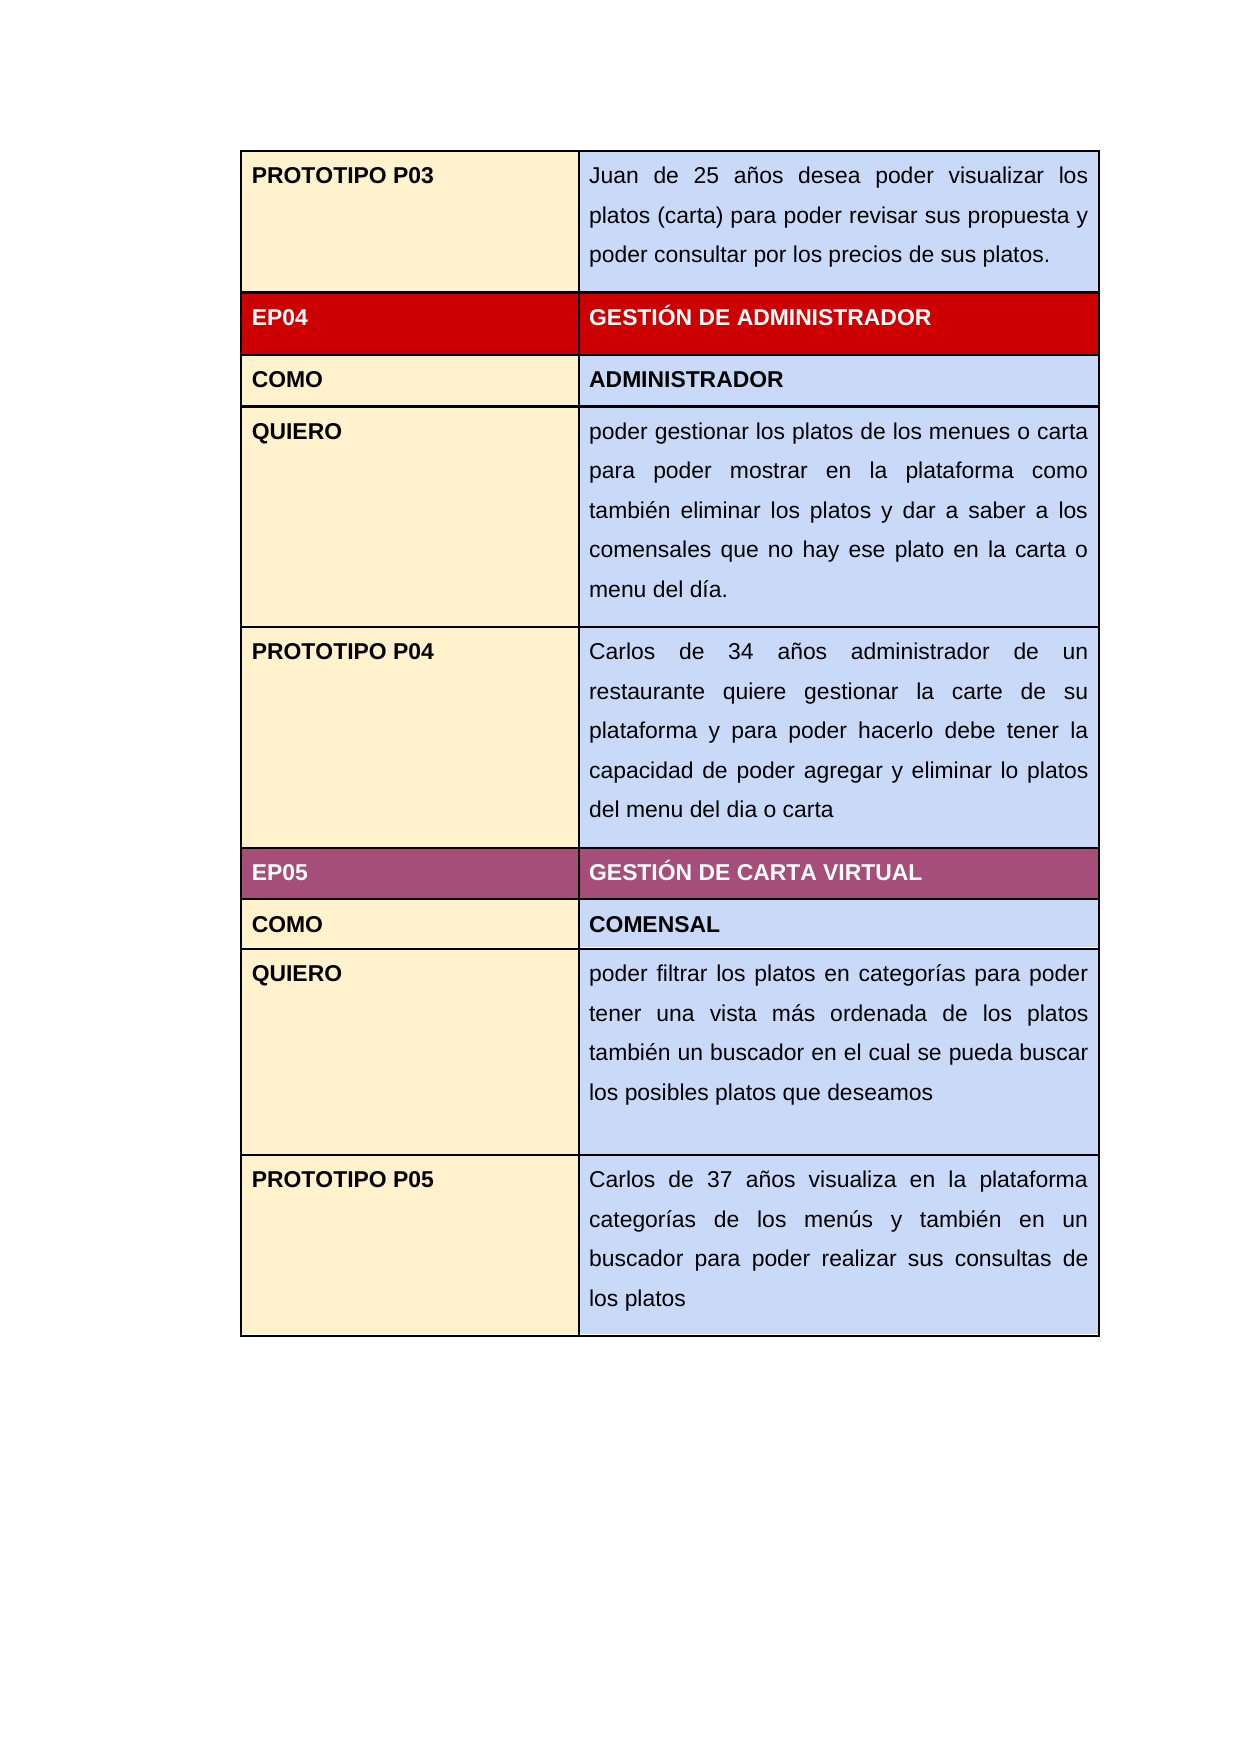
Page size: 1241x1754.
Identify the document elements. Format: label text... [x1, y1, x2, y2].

table_cell COMENSAL [580, 900, 1098, 947]
table_cell PROTOTIPO P05 [242, 1156, 578, 1334]
table_cell Juan de 25 años desea poder visualizar los platos (carta) para poder revisar sus propuesta y poder consultar por los precios de sus platos. [580, 152, 1098, 291]
table_cell poder gestionar los platos de los menues o carta para poder mostrar en la plataforma como también eliminar los platos y dar a saber a los comensales que no hay ese plato en la carta o menu del día. [580, 408, 1098, 626]
table_cell Carlos de 34 años administrador de un restaurante quiere gestionar la carte de su plataforma y para poder hacerlo debe tener la capacidad de poder agregar y eliminar lo platos del menu del dia o carta [580, 628, 1098, 847]
table_cell ADMINISTRADOR [580, 356, 1098, 405]
table_cell GESTIÓN DE CARTA VIRTUAL [580, 849, 1098, 898]
table_cell COMO [242, 900, 578, 947]
table_cell EP05 [242, 849, 578, 898]
table_cell GESTIÓN DE ADMINISTRADOR [580, 294, 1098, 354]
table_cell QUIERO [242, 408, 578, 626]
table_cell COMO [242, 356, 578, 405]
table_cell QUIERO [242, 950, 578, 1154]
table_cell PROTOTIPO P03 [242, 152, 578, 291]
table_cell Carlos de 37 años visualiza en la plataforma categorías de los menús y también en un buscador para poder realizar sus consultas de los platos [580, 1156, 1098, 1334]
table_cell EP04 [242, 294, 578, 354]
table_cell PROTOTIPO P04 [242, 628, 578, 847]
table_cell poder filtrar los platos en categorías para poder tener una vista más ordenada de los platos también un buscador en el cual se pueda buscar los posibles platos que deseamos [580, 950, 1098, 1154]
